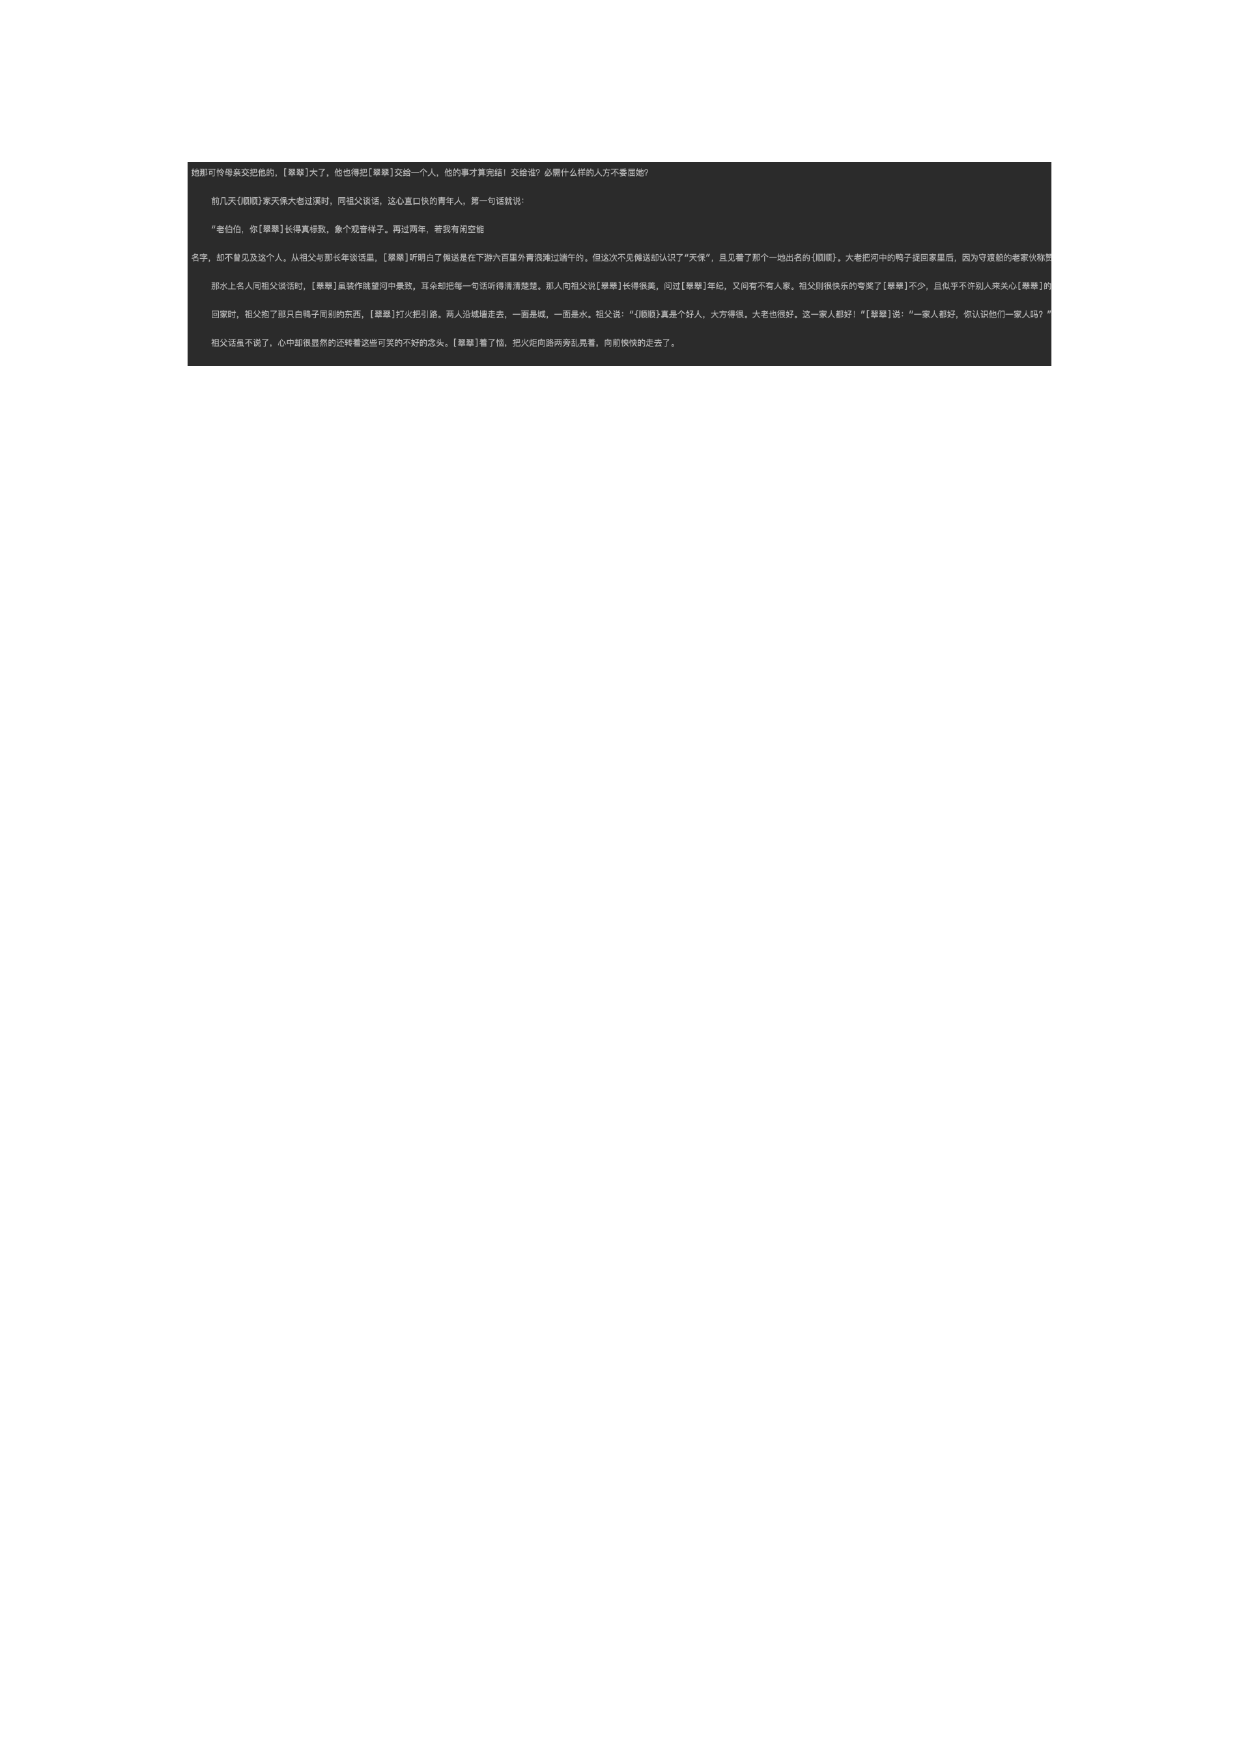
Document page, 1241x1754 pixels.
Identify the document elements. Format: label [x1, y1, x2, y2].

picture [187, 162, 1052, 366]
